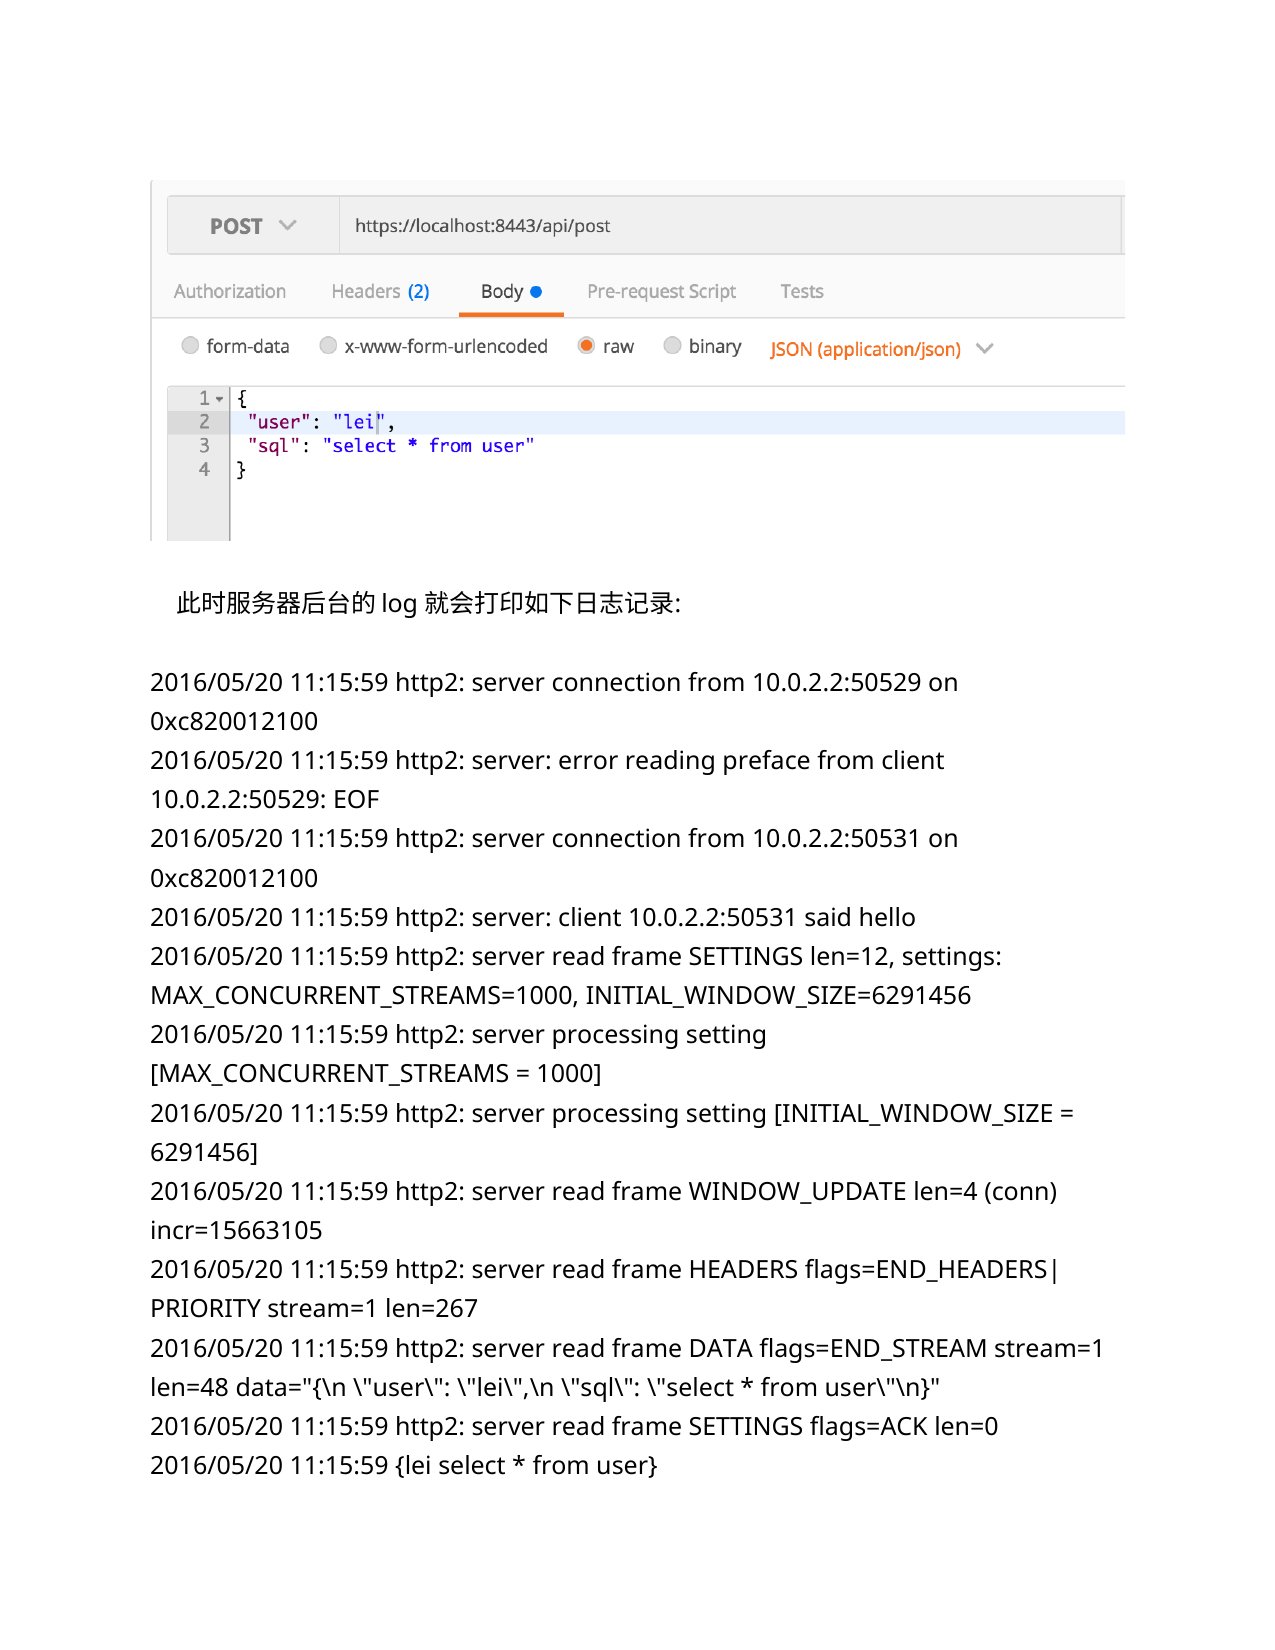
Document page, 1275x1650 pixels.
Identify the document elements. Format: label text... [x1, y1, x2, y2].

picture [150, 180, 1125, 541]
text 此时服务器后台的log 就会打印如下日志记录: [150, 584, 1125, 620]
text 2016/05/20 11:15:59 http2: server connection from 10.0.2.2:50531 on 0xc820012100 [150, 821, 1125, 894]
text 2016/05/20 11:15:59 http2: server read frame HEADERS flags=END_HEADERS|PRIORITY stream=1 len=267 [150, 1252, 1125, 1325]
text 2016/05/20 11:15:59 http2: server processing setting [INITIAL_WINDOW_SIZE = 6291456] [150, 1095, 1125, 1168]
text 2016/05/20 11:15:59 http2: server read frame SETTINGS len=12, settings: MAX_CONCURRENT_STREAMS=1000, INITIAL_WINDOW_SIZE=6291456 [150, 939, 1125, 1012]
text 2016/05/20 11:15:59 http2: server: error reading preface from client 10.0.2.2:50529: EOF [150, 743, 1125, 816]
text 2016/05/20 11:15:59 http2: server read frame SETTINGS flags=ACK len=0 [150, 1409, 1125, 1443]
text 2016/05/20 11:15:59 http2: server read frame DATA flags=END_STREAM stream=1 len=48 data="{\n \"user\": \"lei\",\n \"sql\": \"select * from user\"\n}" [150, 1330, 1125, 1403]
text 2016/05/20 11:15:59 http2: server read frame WINDOW_UPDATE len=4 (conn) incr=15663105 [150, 1174, 1125, 1247]
text 2016/05/20 11:15:59 {lei select * from user} [150, 1448, 1125, 1482]
text 2016/05/20 11:15:59 http2: server processing setting [MAX_CONCURRENT_STREAMS = 1000] [150, 1017, 1125, 1090]
text 2016/05/20 11:15:59 http2: server connection from 10.0.2.2:50529 on 0xc820012100 [150, 664, 1125, 738]
text 2016/05/20 11:15:59 http2: server: client 10.0.2.2:50531 said hello [150, 899, 1125, 933]
